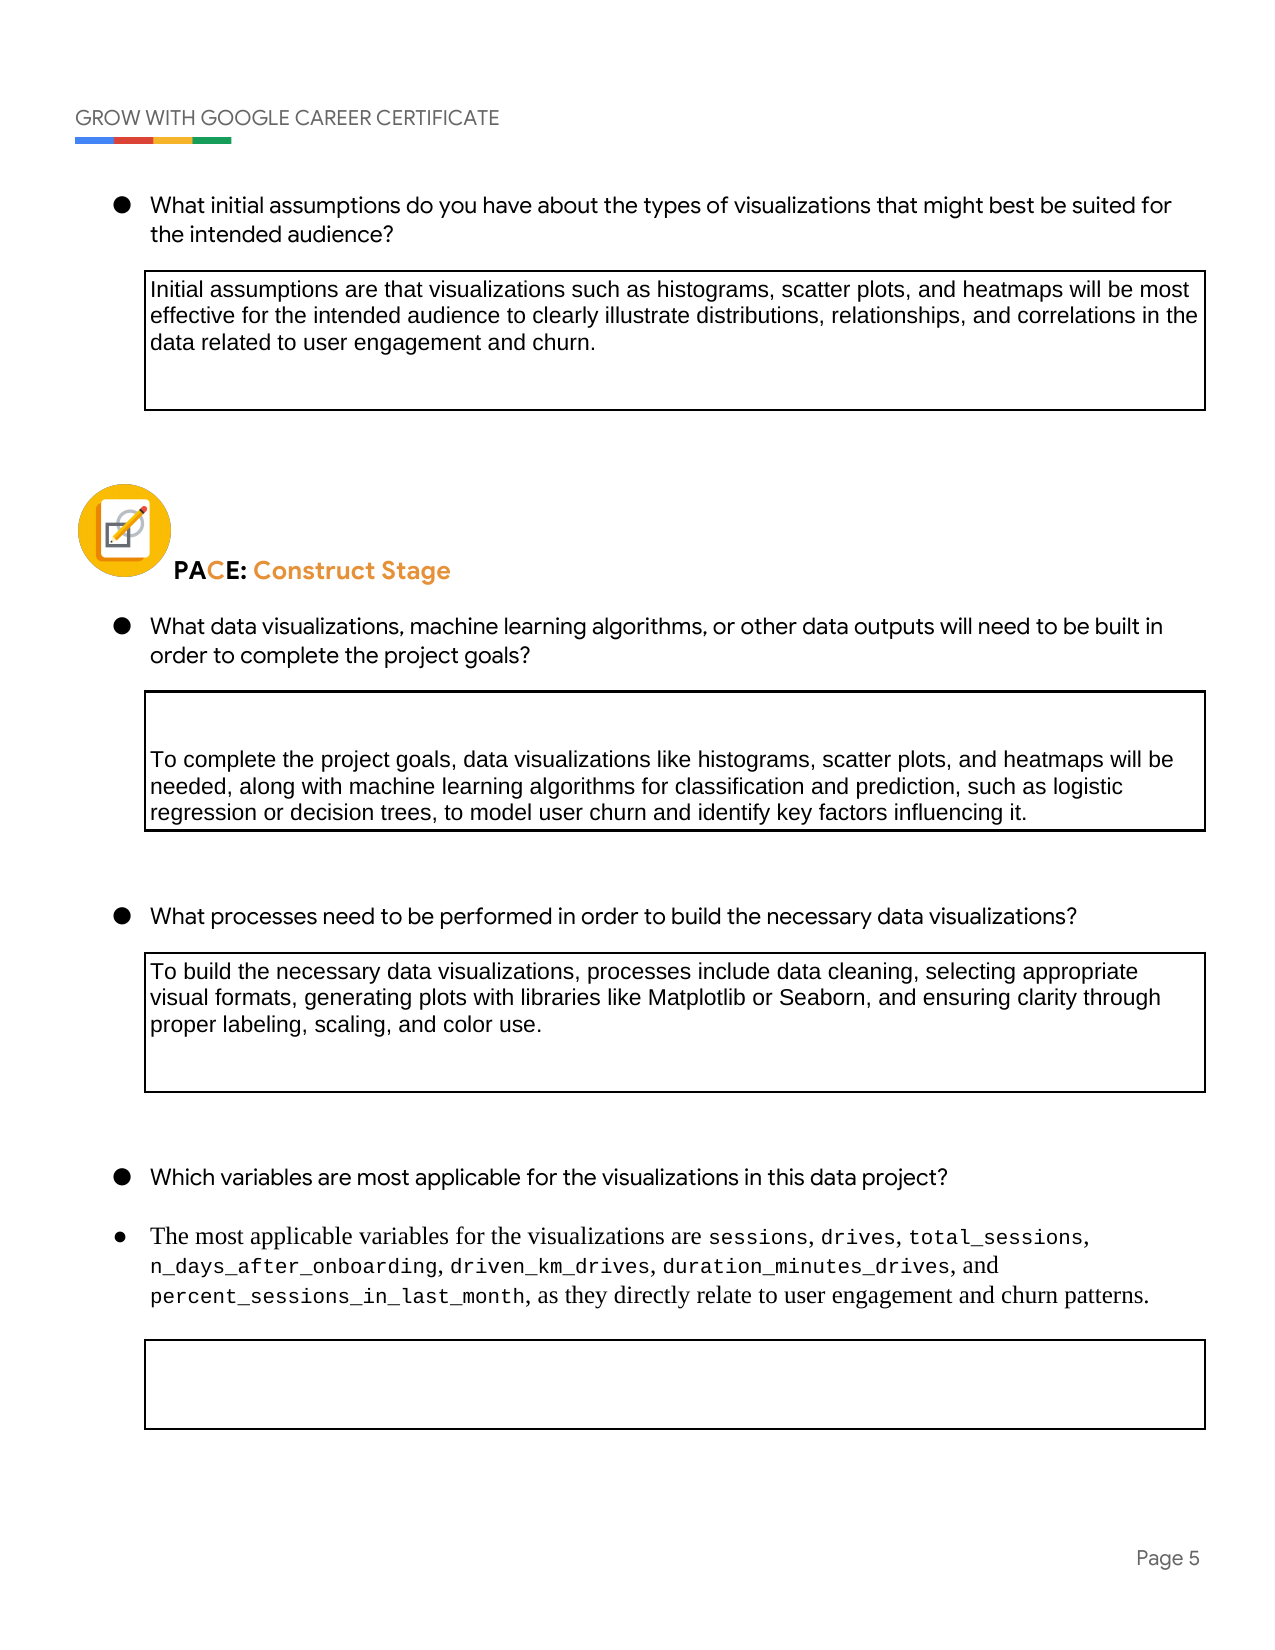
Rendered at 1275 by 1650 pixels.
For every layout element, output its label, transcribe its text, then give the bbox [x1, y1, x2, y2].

list Which variables are most applicable for the visualizations in this data project? [112, 1163, 1200, 1192]
list The most applicable variables for the visualizations are sessions, drives, total_sessions, n_days_after_onboarding, driven_km_drives, duration_minutes_drives, and percent_sessions_in_last_month, as they directly relate to user engagement and churn patterns. [112, 1221, 1200, 1310]
picture [75, 137, 232, 144]
text To complete the project goals, data visualizations like histograms, scatter plots, and heatmaps will be needed, along with machine learning algorithms for classification and prediction, such as logistic regression or decision trees, to model user churn and identify key factors influencing it. [146, 740, 1204, 829]
text PACE: Construct Stage [75, 481, 1200, 587]
list What processes need to be performed in order to build the necessary data visualizations? [112, 902, 1200, 931]
picture [75, 481, 173, 580]
text Initial assumptions are that visualizations such as histograms, scatter plots, and heatmaps will be most effective for the intended audience to clearly illustrate distributions, relationships, and correlations in the data related to user engagement and churn. [146, 272, 1204, 355]
list What data visualizations, machine learning algorithms, or other data outputs will need to be built in order to complete the project goals? [112, 612, 1200, 669]
list What initial assumptions do you have about the types of visualizations that might best be suited for the intended audience? [112, 191, 1200, 249]
text To build the necessary data visualizations, processes include data cleaning, selecting appropriate visual formats, generating plots with libraries like Matplotlib or Seaborn, and ensuring clarity through proper labeling, scaling, and color use. [146, 954, 1204, 1037]
